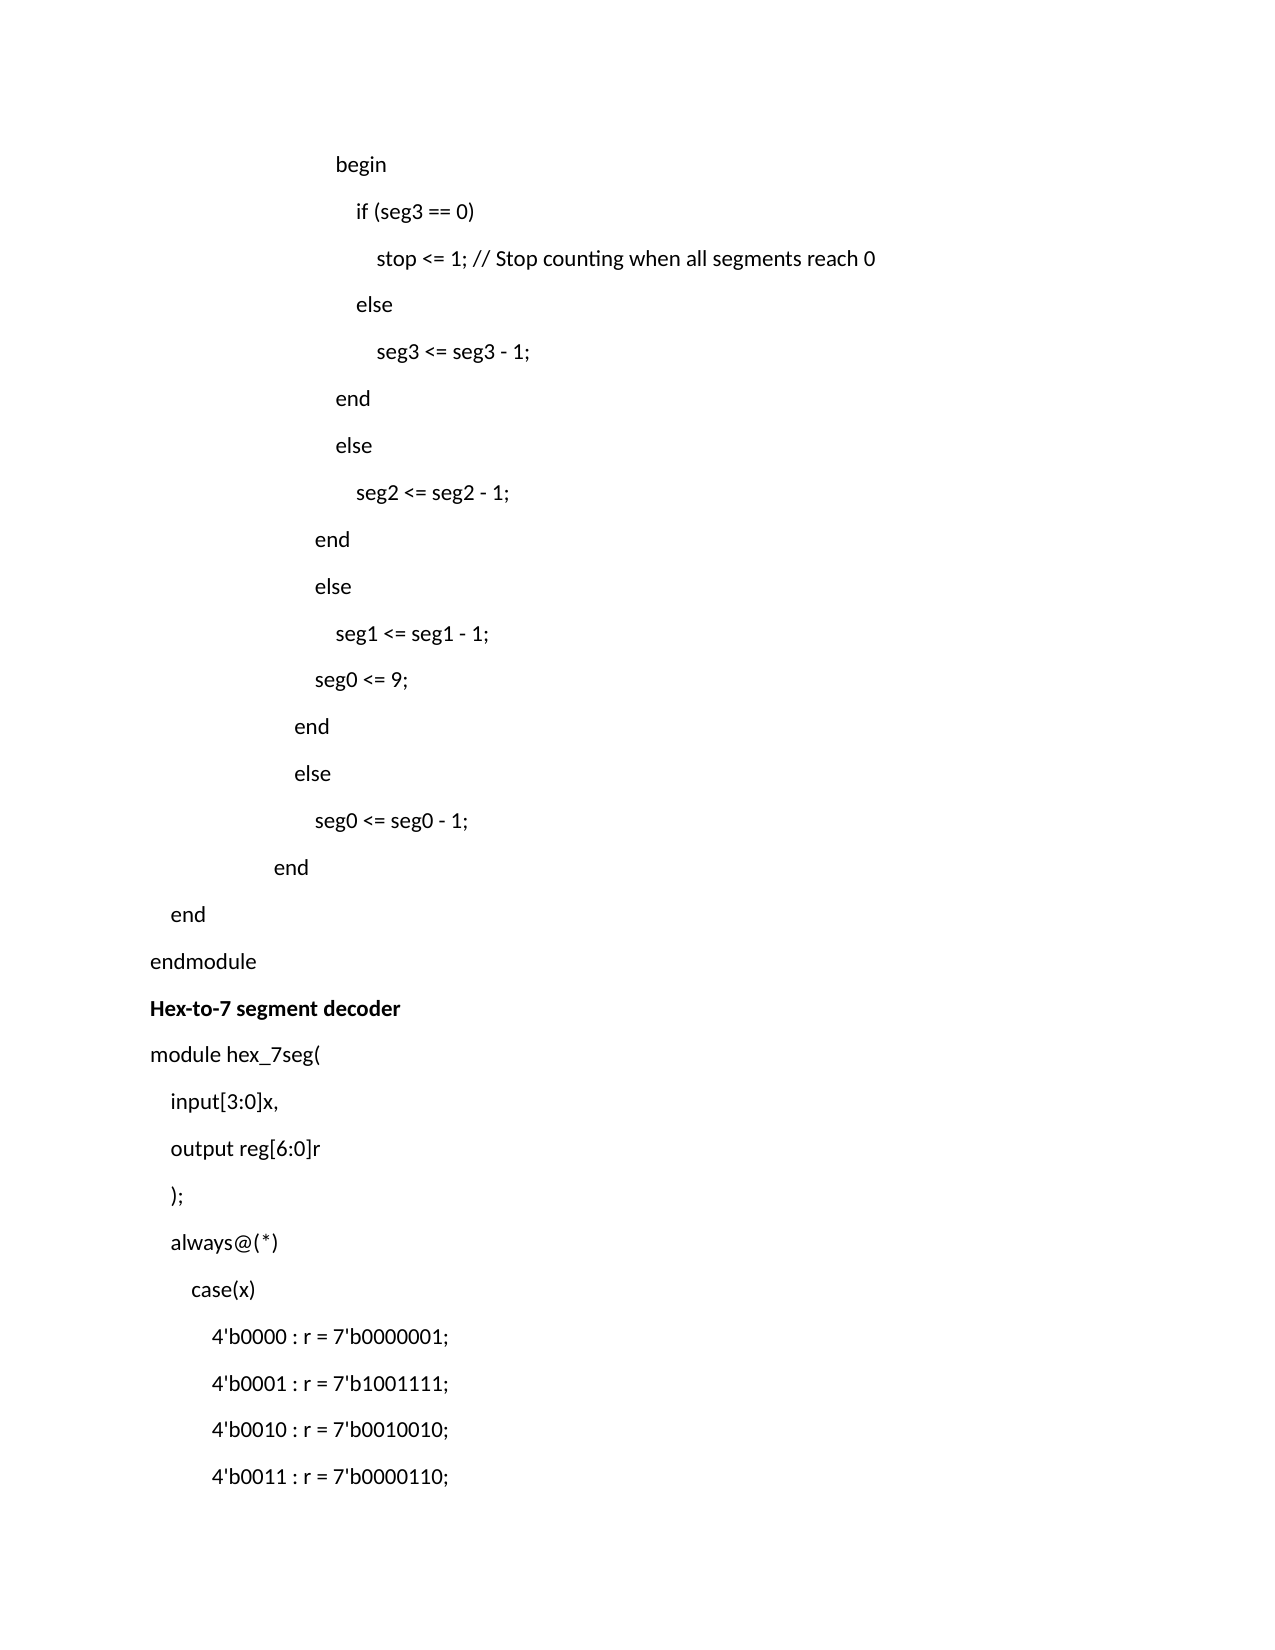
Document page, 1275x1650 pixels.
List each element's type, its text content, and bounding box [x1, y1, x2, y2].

text end [150, 384, 1125, 412]
text seg2 <= seg2 - 1; [150, 478, 1125, 506]
text 4'b0011 : r = 7'b0000110; [150, 1462, 1125, 1491]
text always@(*) [150, 1228, 1125, 1256]
text stop <= 1; // Stop counting when all segments reach 0 [150, 244, 1125, 272]
text module hex_7seg( [150, 1041, 1125, 1069]
text 4'b0000 : r = 7'b0000001; [150, 1322, 1125, 1350]
text ); [150, 1181, 1125, 1209]
text if (seg3 == 0) [150, 197, 1125, 225]
text output reg[6:0]r [150, 1134, 1125, 1162]
text seg0 <= seg0 - 1; [150, 806, 1125, 834]
text else [150, 572, 1125, 600]
text end [150, 900, 1125, 928]
text 4'b0010 : r = 7'b0010010; [150, 1416, 1125, 1444]
text end [150, 525, 1125, 553]
text 4'b0001 : r = 7'b1001111; [150, 1369, 1125, 1397]
text seg1 <= seg1 - 1; [150, 619, 1125, 647]
text else [150, 291, 1125, 319]
text case(x) [150, 1275, 1125, 1303]
text else [150, 759, 1125, 787]
text endmodule [150, 947, 1125, 975]
text input[3:0]x, [150, 1087, 1125, 1116]
text end [150, 853, 1125, 881]
text else [150, 431, 1125, 459]
text seg3 <= seg3 - 1; [150, 337, 1125, 366]
text seg0 <= 9; [150, 666, 1125, 694]
text Hex-to-7 segment decoder [150, 994, 1125, 1022]
text end [150, 712, 1125, 741]
text begin [150, 150, 1125, 178]
